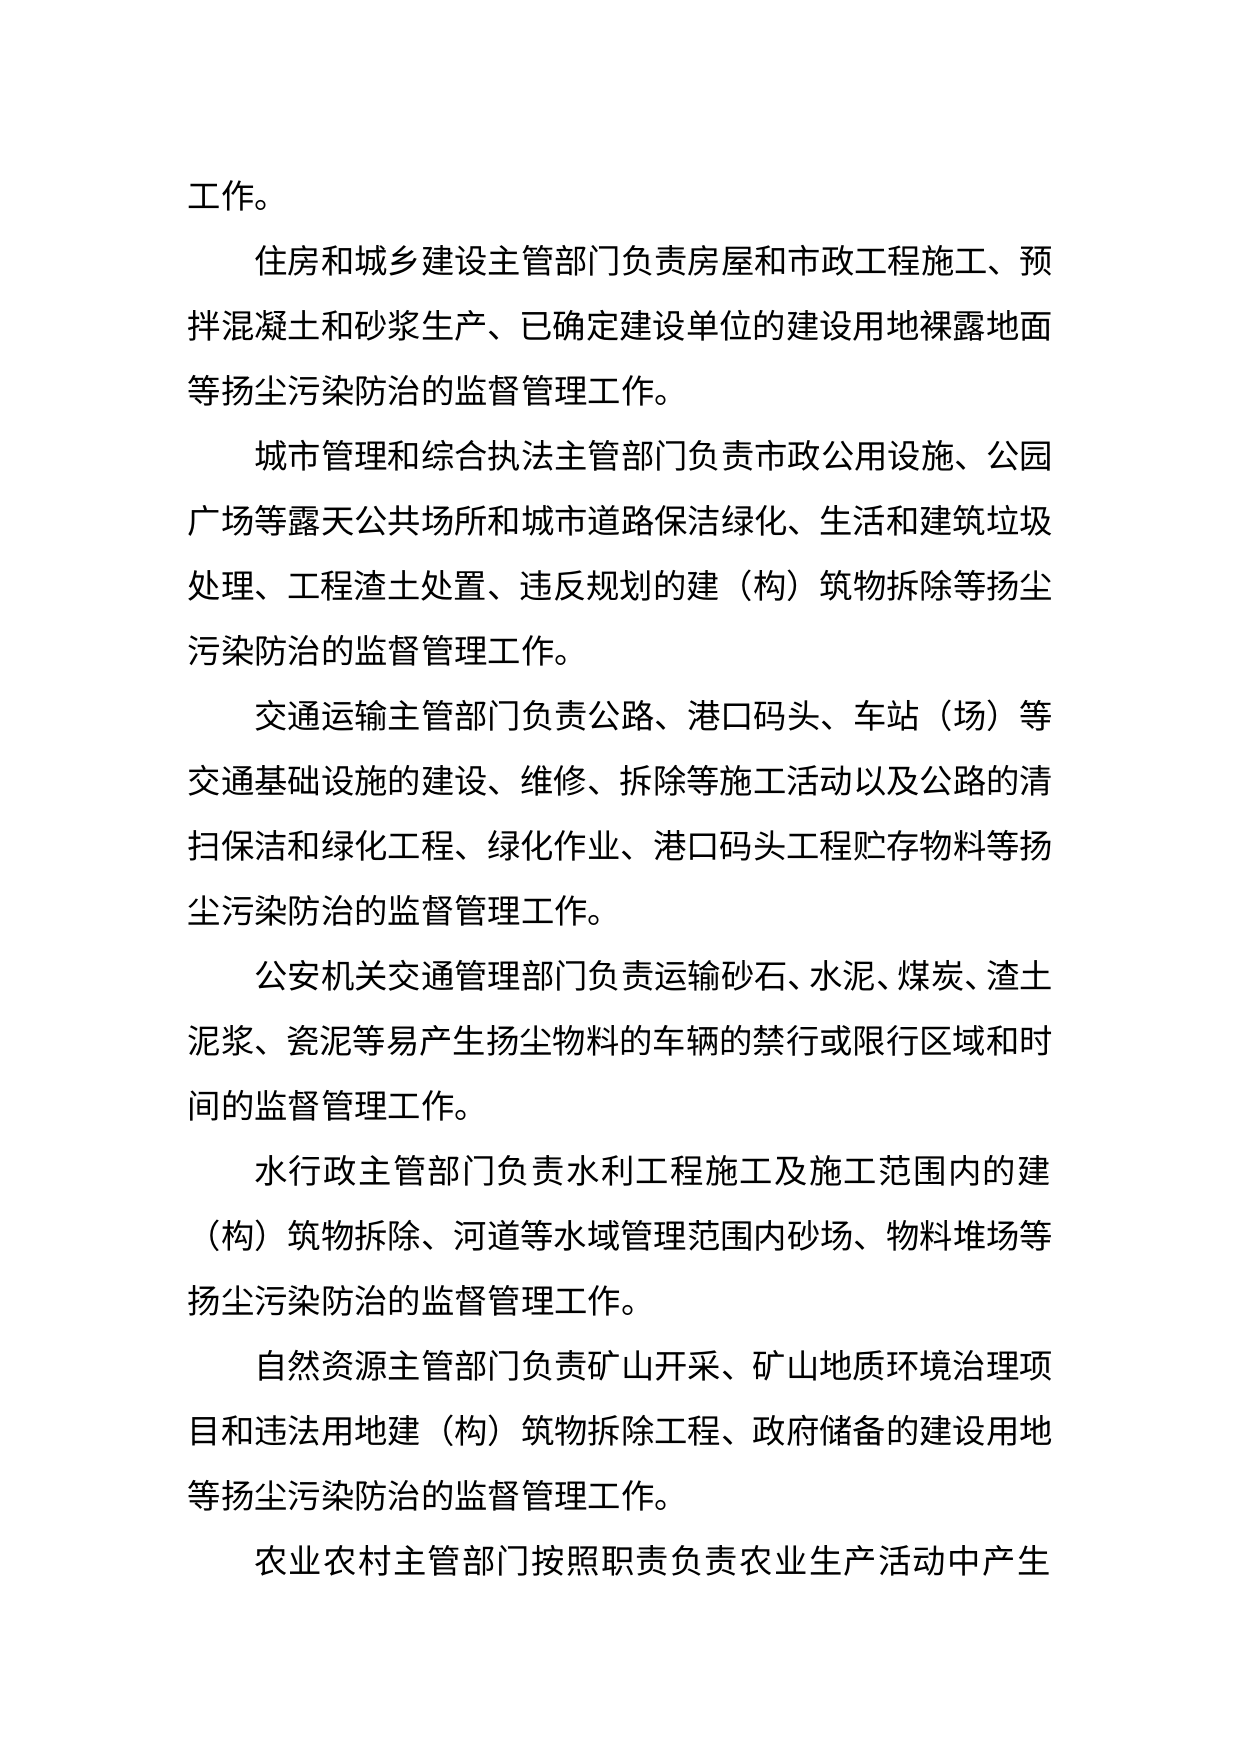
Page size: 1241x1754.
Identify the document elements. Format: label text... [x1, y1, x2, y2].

text 城市管理和综合执法主管部门负责市政公用设施、公园广场等露天公共场所和城市道路保洁绿化、生活和建筑垃圾处理、工程渣土处置、违反规划的建（构）筑物拆除等扬尘污染防治的监督管理工作。 [187, 422, 1053, 682]
text 自然资源主管部门负责矿山开采、矿山地质环境治理项目和违法用地建（构）筑物拆除工程、政府储备的建设用地等扬尘污染防治的监督管理工作。 [187, 1332, 1053, 1527]
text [187, 162, 1053, 227]
text 住房和城乡建设主管部门负责房屋和市政工程施工、预拌混凝土和砂浆生产、已确定建设单位的建设用地裸露地面等扬尘污染防治的监督管理工作。 [187, 227, 1053, 422]
text 交通运输主管部门负责公路、港口码头、车站（场）等交通基础设施的建设、维修、拆除等施工活动以及公路的清扫保洁和绿化工程、绿化作业、港口码头工程贮存物料等扬尘污染防治的监督管理工作。 [187, 682, 1053, 942]
text 水行政主管部门负责水利工程施工及施工范围内的建（构）筑物拆除、河道等水域管理范围内砂场、物料堆场等扬尘污染防治的监督管理工作。 [187, 1137, 1053, 1332]
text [187, 1527, 1053, 1592]
text 公安机关交通管理部门负责运输砂石、水泥、煤炭、渣土、泥浆、瓷泥等易产生扬尘物料的车辆的禁行或限行区域和时间的监督管理工作。 [187, 942, 1053, 1137]
